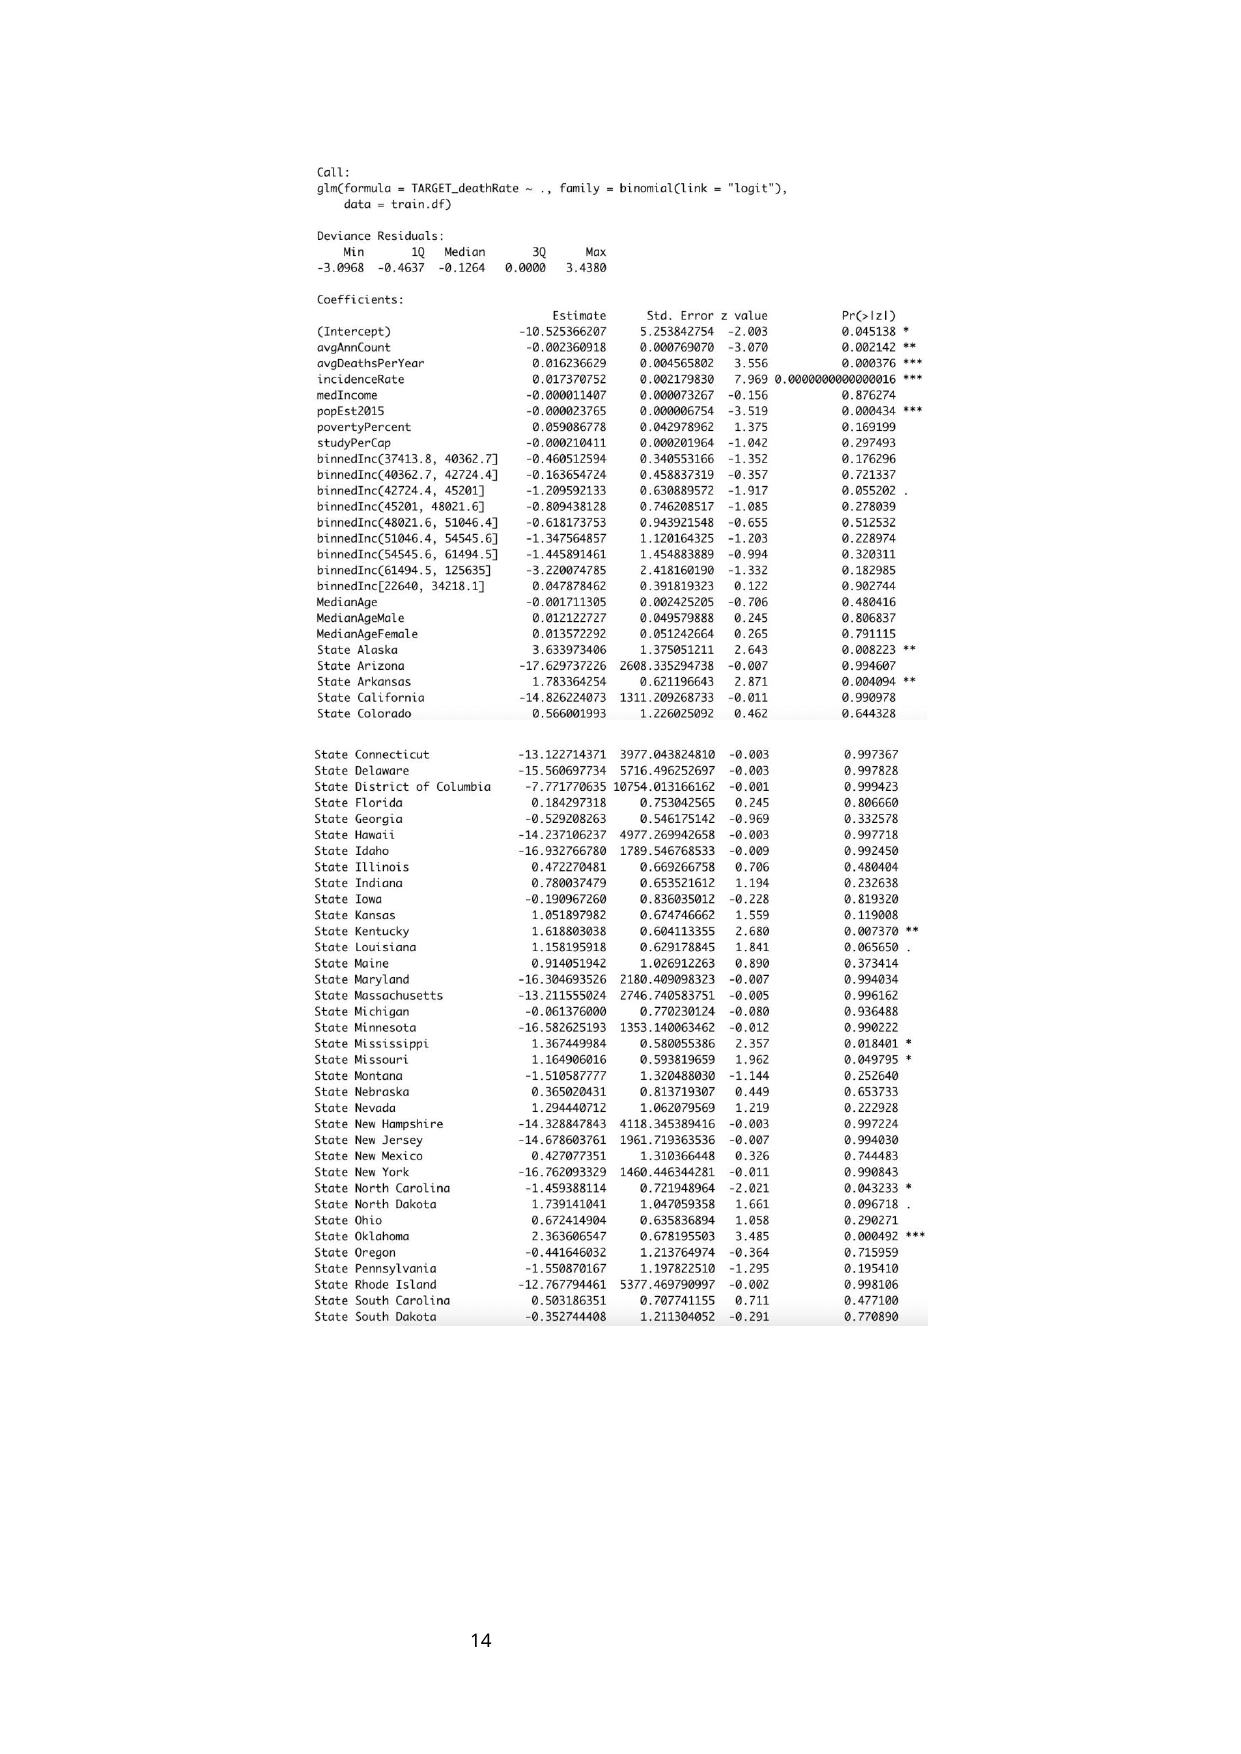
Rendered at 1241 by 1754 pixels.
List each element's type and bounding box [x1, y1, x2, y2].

picture [312, 162, 928, 720]
picture [312, 747, 929, 1326]
